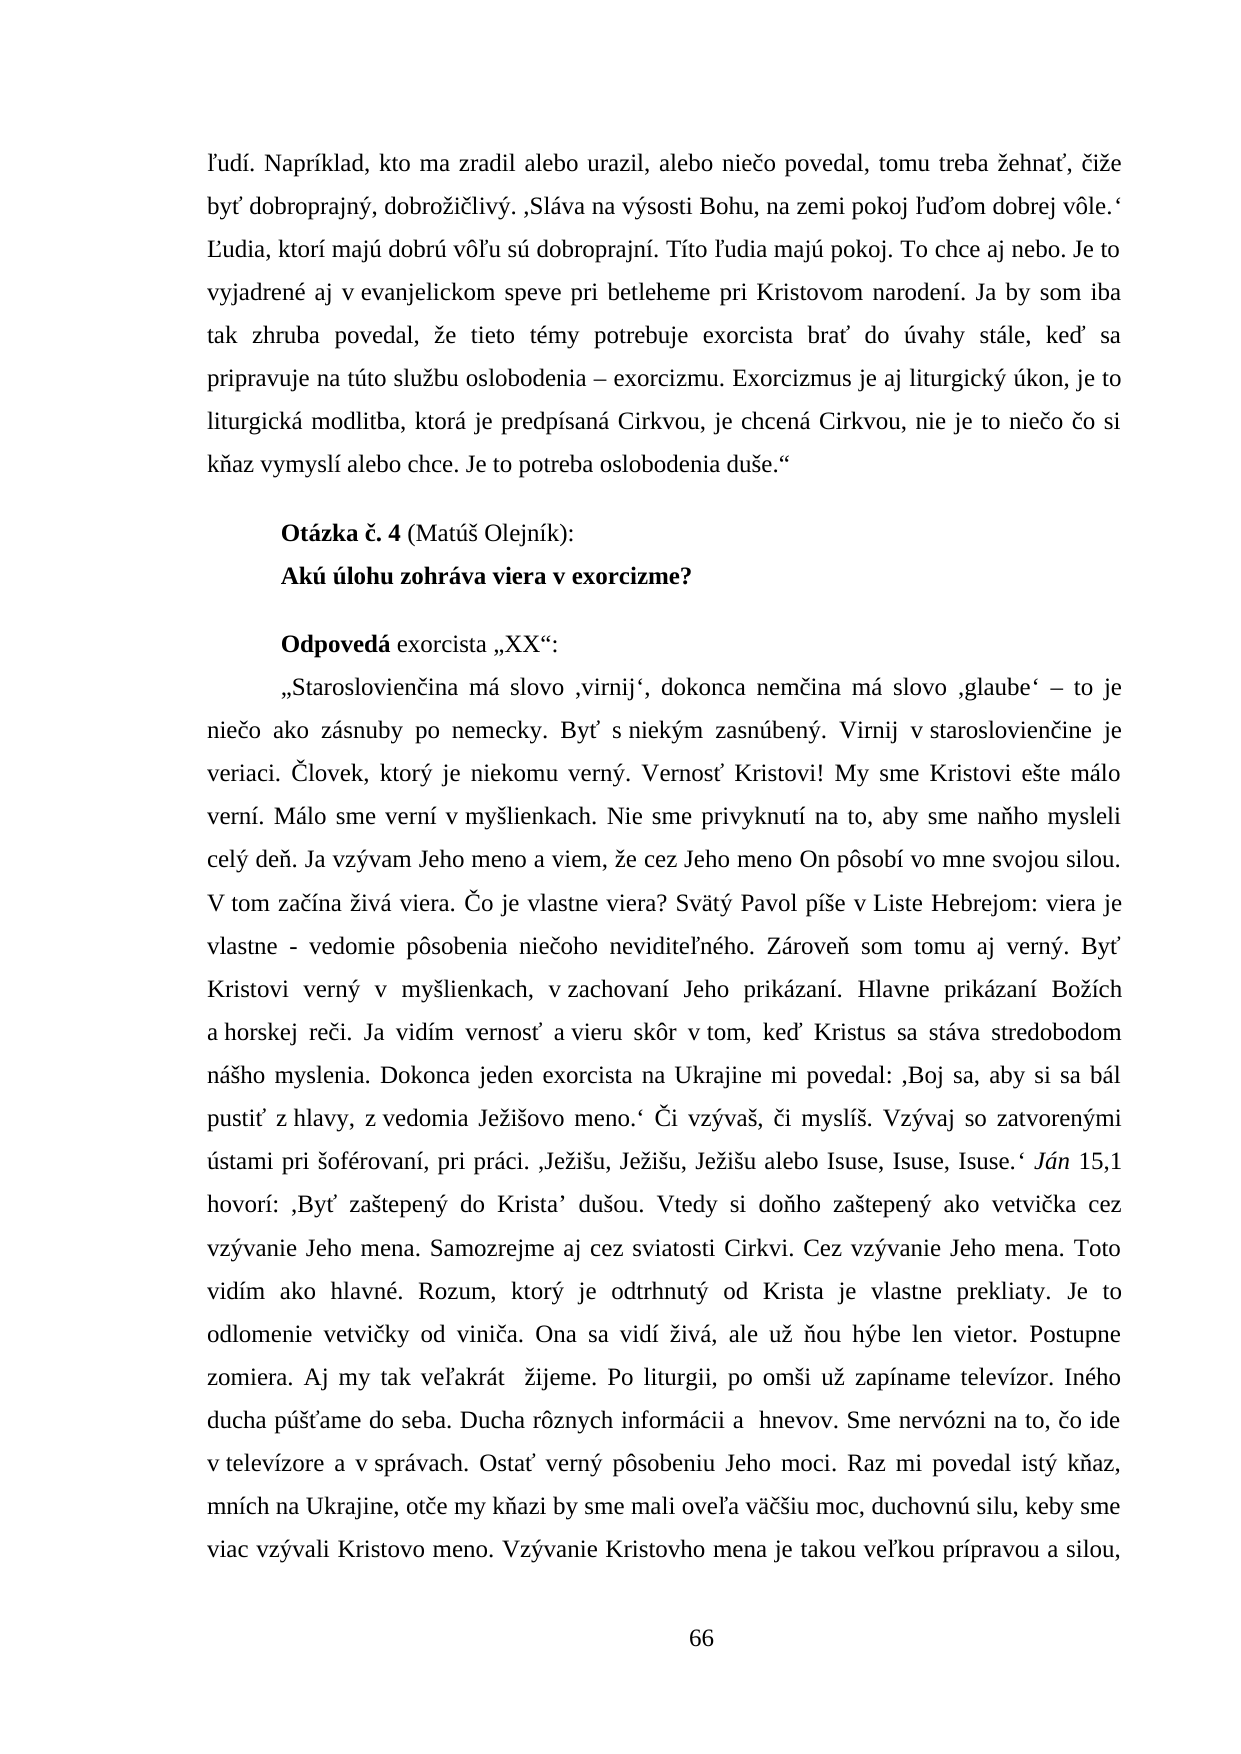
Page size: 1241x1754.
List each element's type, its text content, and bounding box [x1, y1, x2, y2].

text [207, 672, 1122, 1563]
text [207, 148, 1122, 478]
text Akú úlohu zohráva viera v exorcizme? [207, 561, 1122, 589]
text Otázka č. 4 (Matúš Olejník): [207, 518, 1122, 546]
text Odpovedá exorcista „XX“: [207, 629, 1122, 658]
